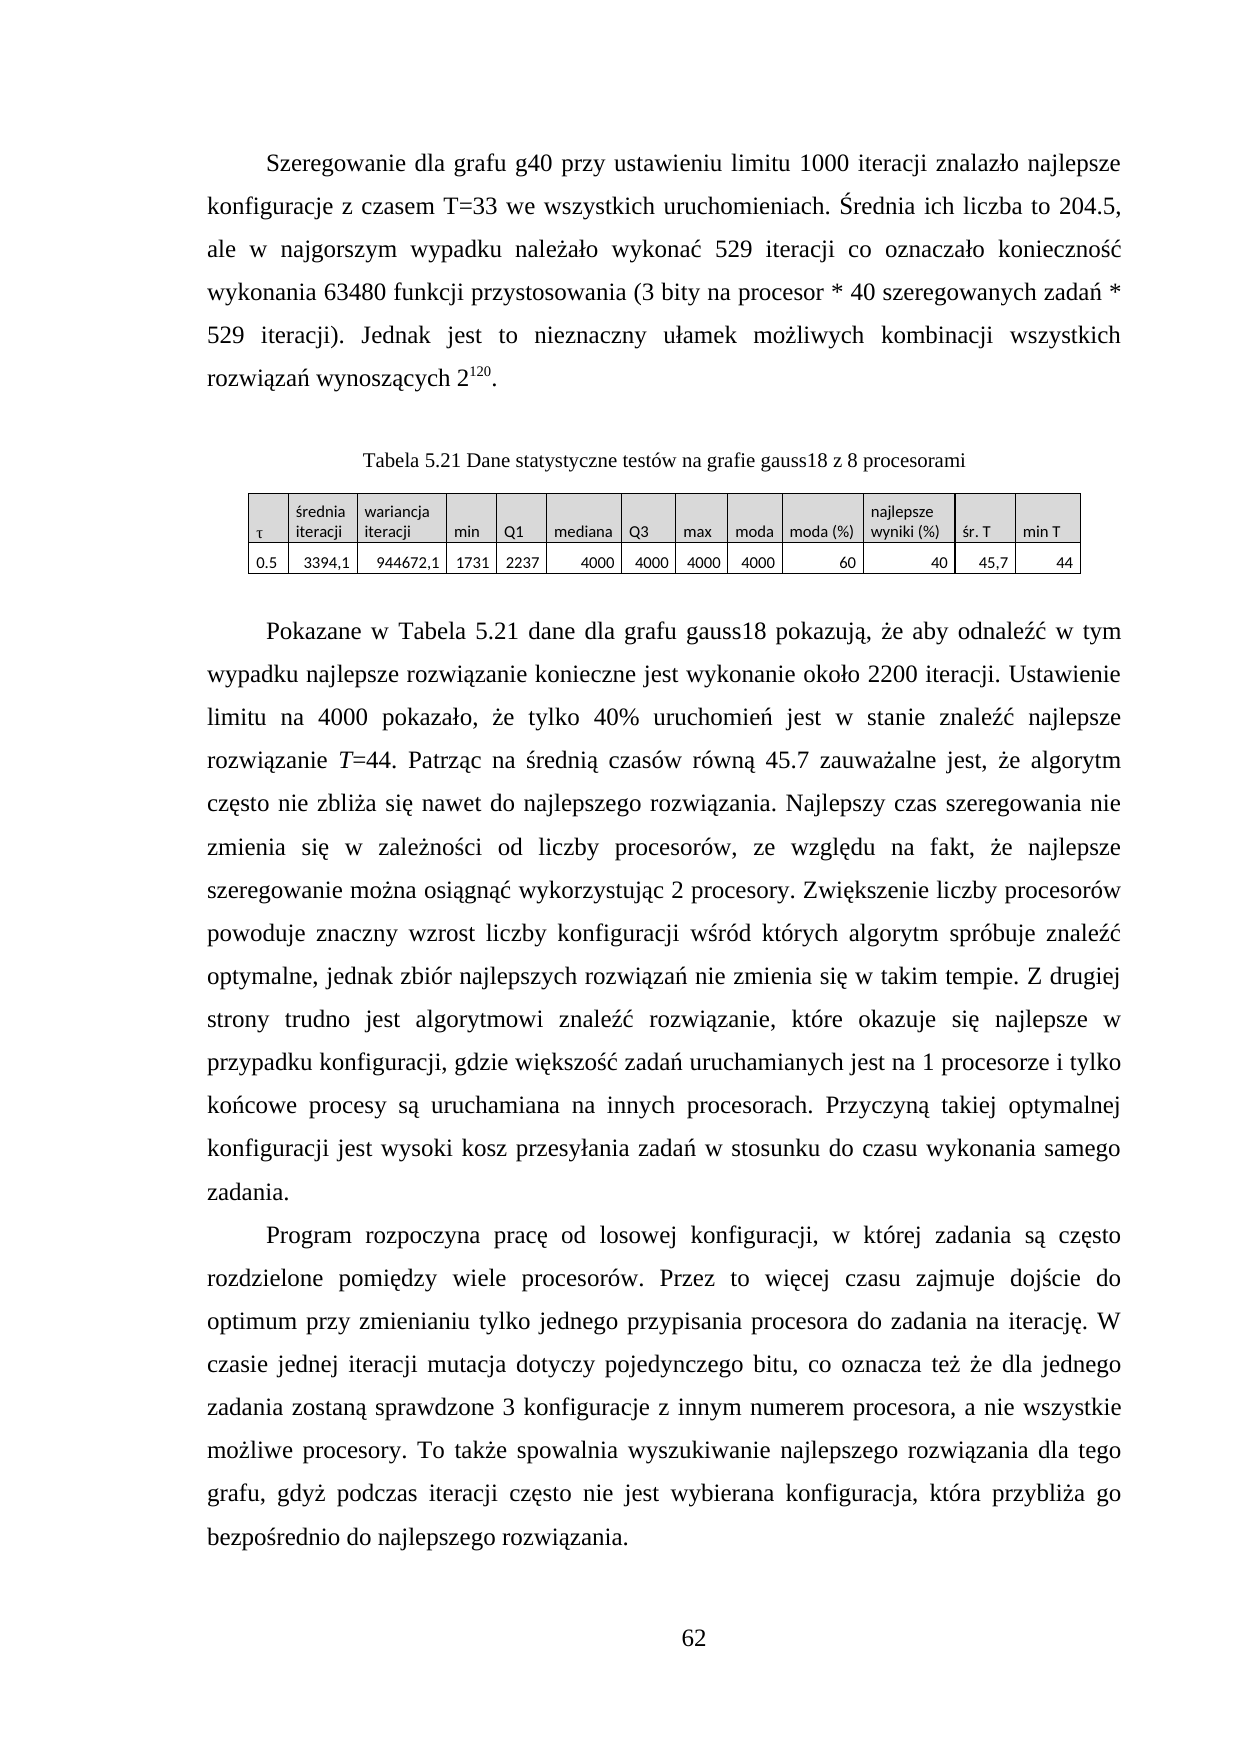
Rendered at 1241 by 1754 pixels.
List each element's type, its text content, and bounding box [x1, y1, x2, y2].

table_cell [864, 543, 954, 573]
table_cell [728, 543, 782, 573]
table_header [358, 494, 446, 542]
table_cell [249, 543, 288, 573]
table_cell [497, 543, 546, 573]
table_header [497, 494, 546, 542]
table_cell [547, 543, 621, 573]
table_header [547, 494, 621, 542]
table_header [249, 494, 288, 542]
text Program rozpoczyna pracę od losowej konfiguracji, w której zadania są często rozdzielone pomiędzy wiele procesorów. Przez to więcej czasu zajmuje dojście do optimum przy zmienianiu tylko jednego przypisania procesora do zadania na iterację. W czasie jednej iteracji mutacja dotyczy pojedynczego bitu, co oznacza też że dla jednego zadania zostaną sprawdzone 3 konfiguracje z innym numerem procesora, a nie wszystkie możliwe procesory. To także spowalnia wyszukiwanie najlepszego rozwiązania dla tego grafu, gdyż podczas iteracji często nie jest wybierana konfiguracja, która przybliża go bezpośrednio do najlepszego rozwiązania. [207, 1220, 1122, 1550]
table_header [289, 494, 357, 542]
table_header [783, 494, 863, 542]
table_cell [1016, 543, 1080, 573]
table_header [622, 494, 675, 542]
text Szeregowanie dla grafu g40 przy ustawieniu limitu 1000 iteracji znalazło najlepsze konfiguracje z czasem T=33 we wszystkich uruchomieniach. Średnia ich liczba to 204.5, ale w najgorszym wypadku należało wykonać 529 iteracji co oznaczało konieczność wykonania 63480 funkcji przystosowania (3 bity na procesor * 40 szeregowanych zadań * 529 iteracji). Jednak jest to nieznaczny ułamek możliwych kombinacji wszystkich rozwiązań wynoszących 2120. [207, 148, 1122, 392]
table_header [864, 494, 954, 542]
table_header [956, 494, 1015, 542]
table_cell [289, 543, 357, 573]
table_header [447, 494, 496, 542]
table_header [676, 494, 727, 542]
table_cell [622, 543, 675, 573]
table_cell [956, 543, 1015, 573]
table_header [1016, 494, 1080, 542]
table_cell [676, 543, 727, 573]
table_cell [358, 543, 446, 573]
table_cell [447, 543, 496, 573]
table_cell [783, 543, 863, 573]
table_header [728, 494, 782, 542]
